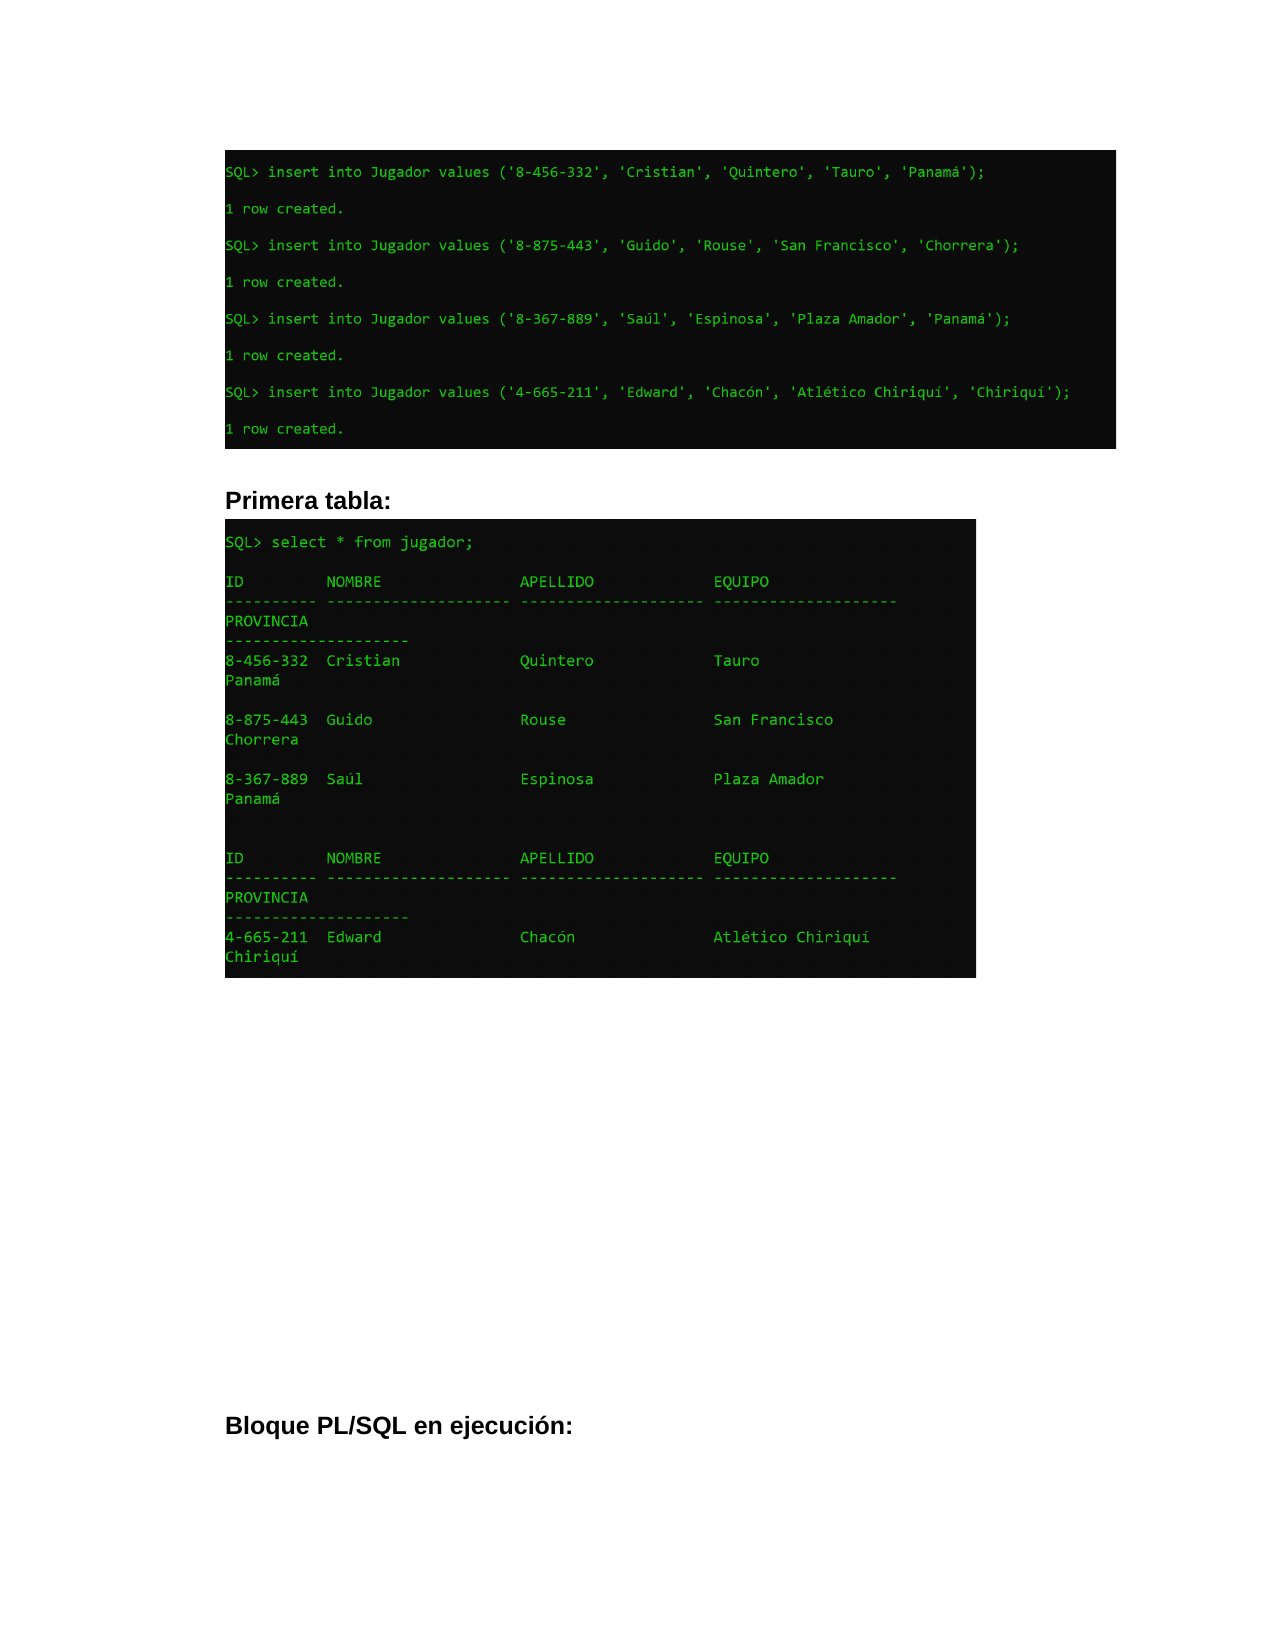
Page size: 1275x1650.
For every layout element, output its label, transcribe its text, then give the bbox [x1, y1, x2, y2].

picture [225, 519, 977, 978]
list Primera tabla: [225, 486, 1125, 515]
picture [225, 150, 1117, 449]
list Bloque PL/SQL en ejecución: [225, 1411, 1125, 1440]
